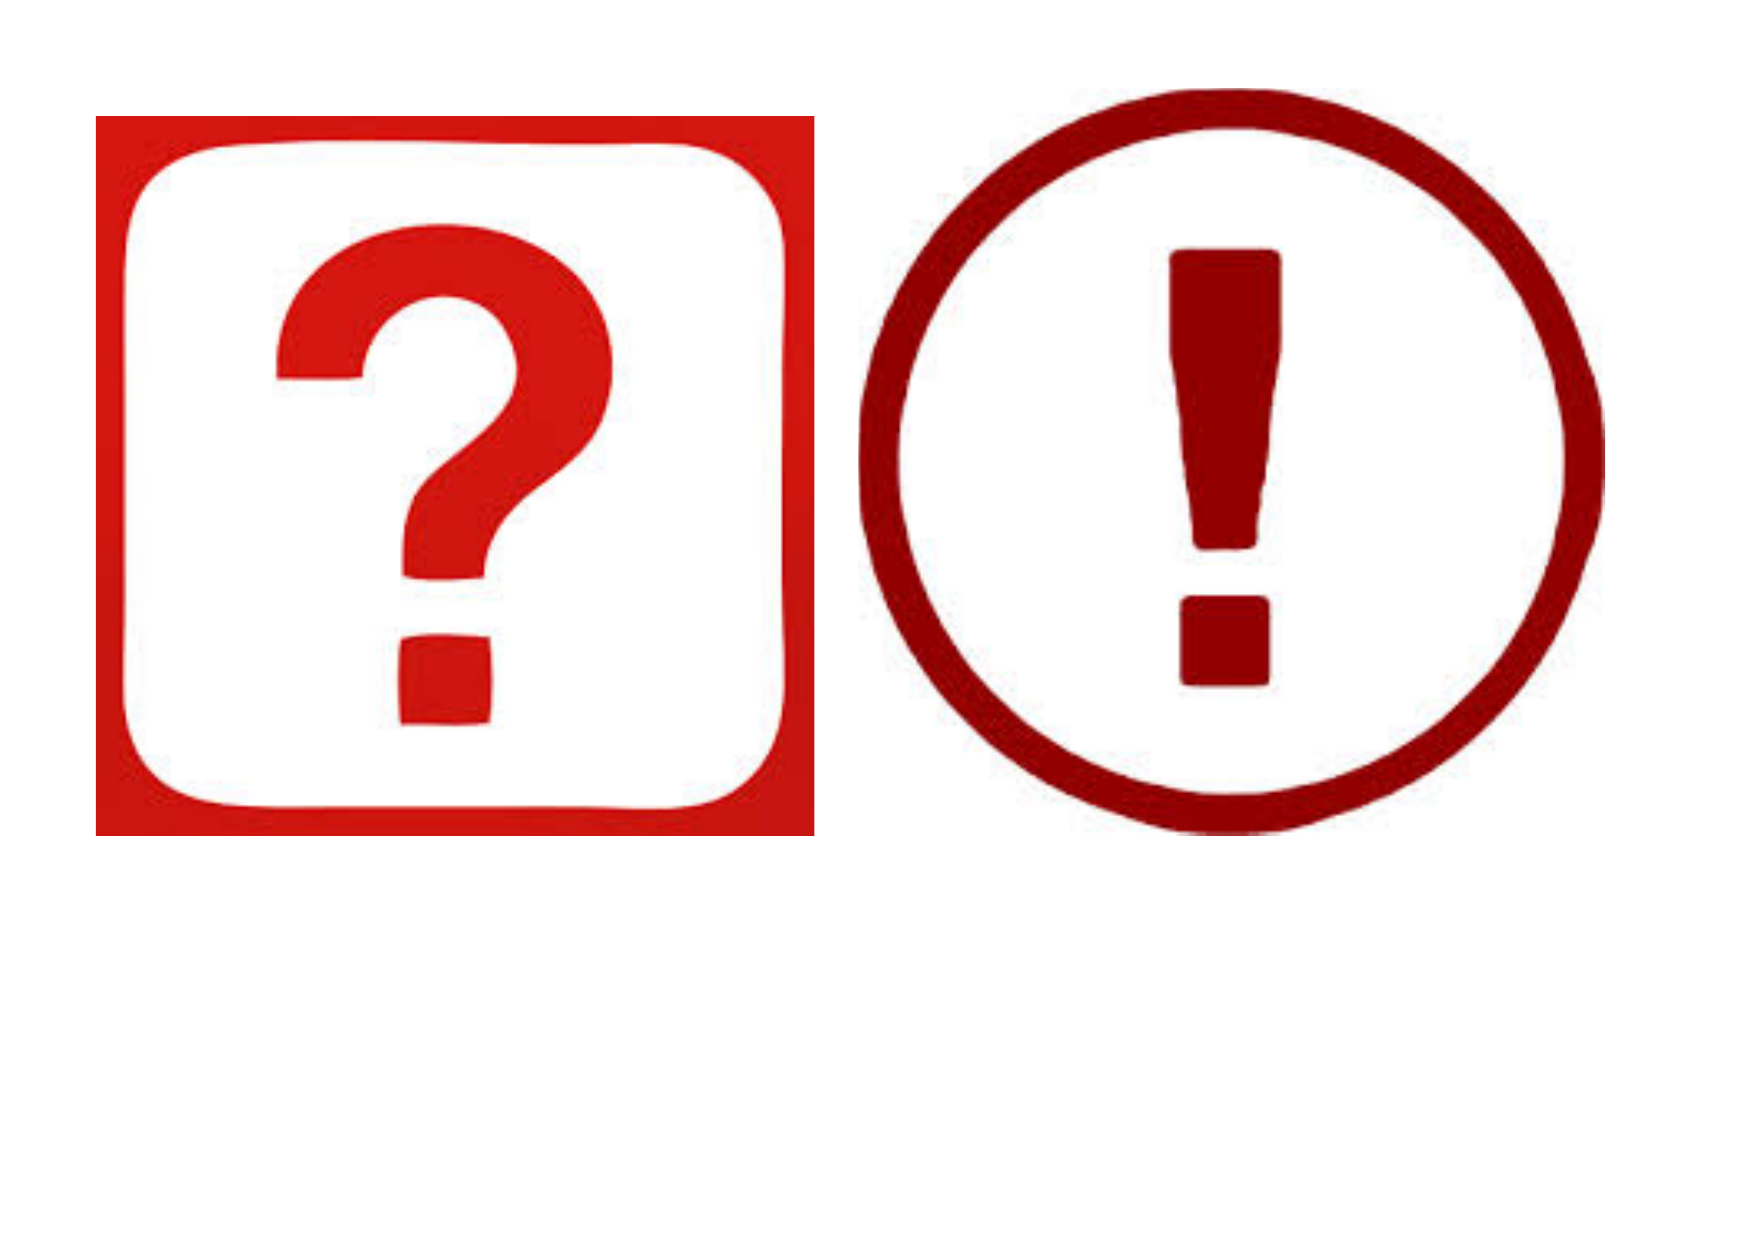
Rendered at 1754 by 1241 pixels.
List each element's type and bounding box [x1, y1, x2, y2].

picture [858, 88, 1605, 836]
picture [95, 116, 815, 836]
